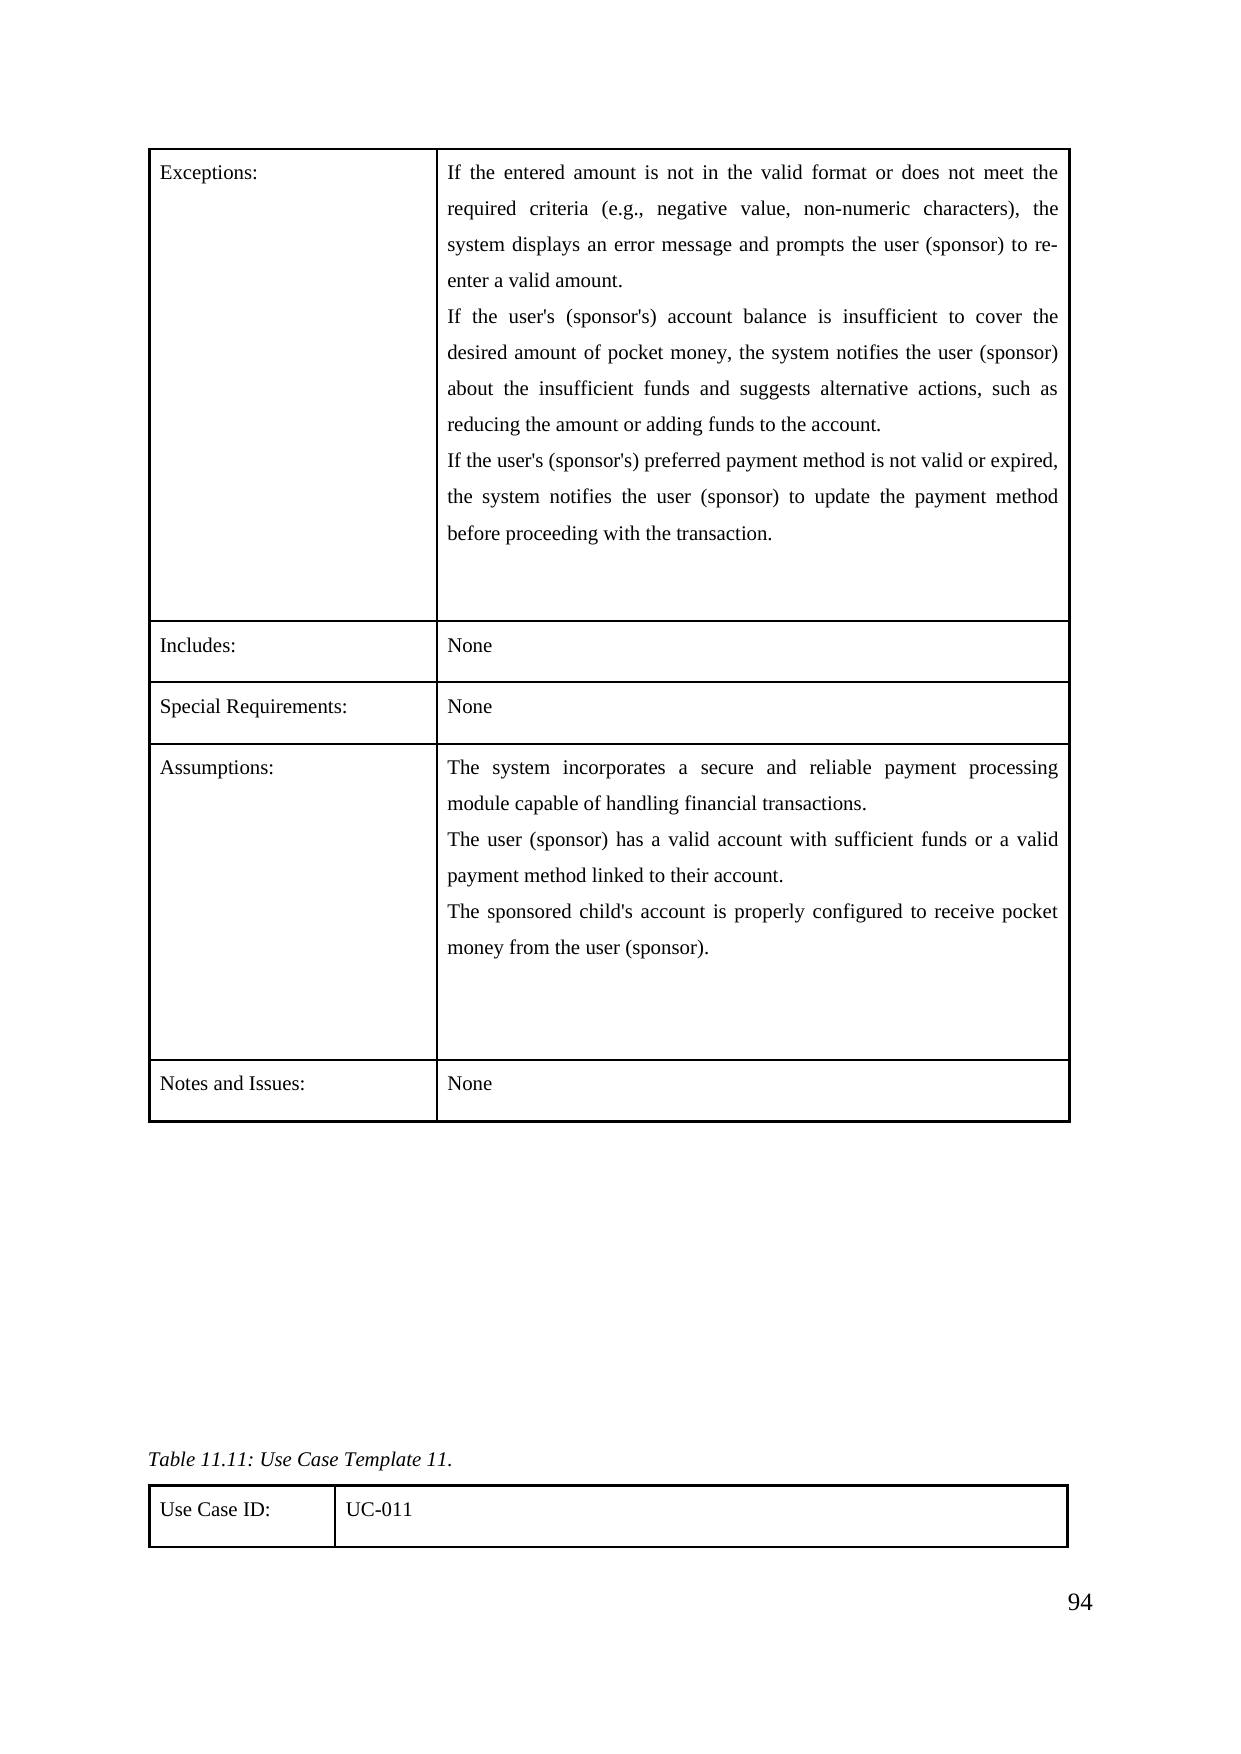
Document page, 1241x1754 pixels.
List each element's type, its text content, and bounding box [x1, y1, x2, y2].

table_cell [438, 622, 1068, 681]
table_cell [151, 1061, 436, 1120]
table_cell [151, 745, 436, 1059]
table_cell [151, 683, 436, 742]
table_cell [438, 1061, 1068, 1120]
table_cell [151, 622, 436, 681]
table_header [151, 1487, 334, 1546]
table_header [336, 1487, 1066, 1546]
text Table 11.11: Use Case Template 11. [148, 1447, 1093, 1471]
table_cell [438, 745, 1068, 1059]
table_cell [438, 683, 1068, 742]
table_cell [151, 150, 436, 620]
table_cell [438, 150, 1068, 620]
